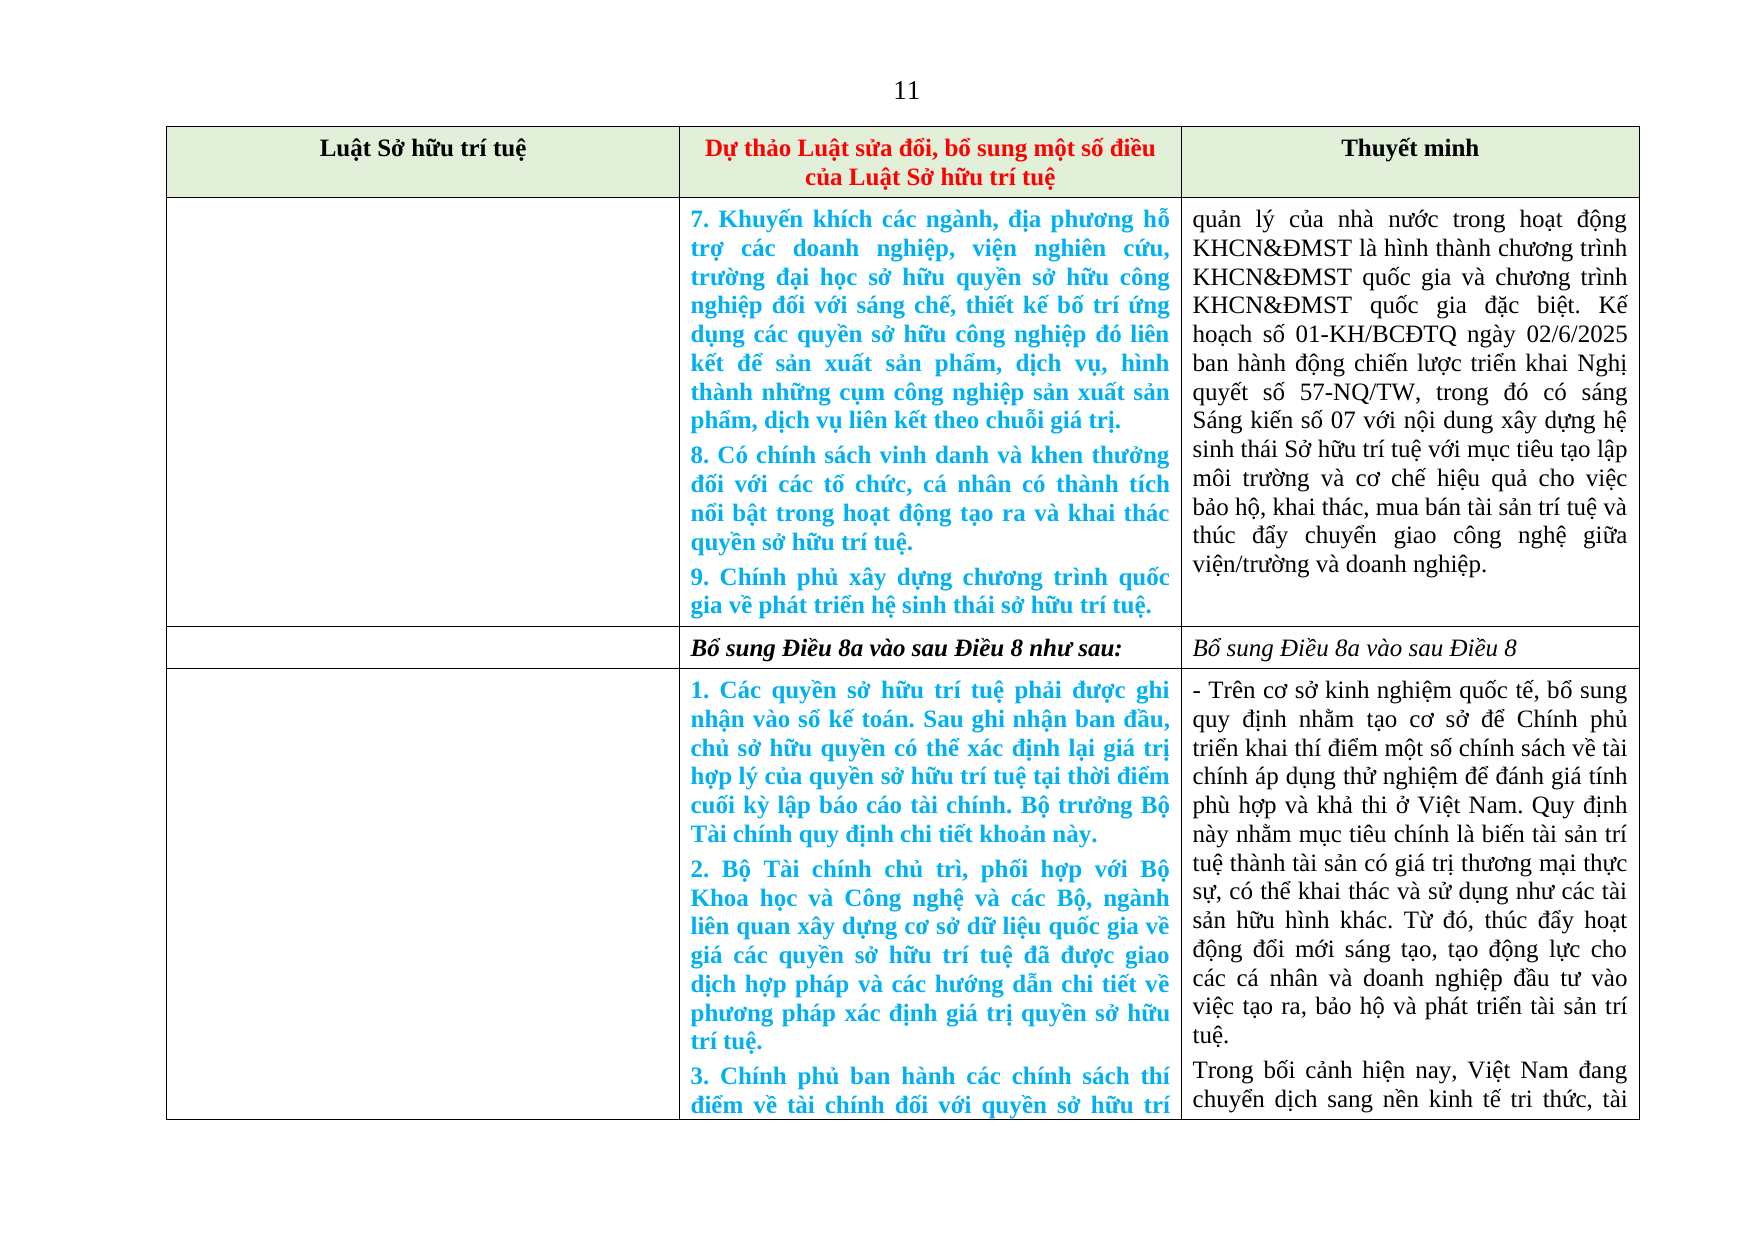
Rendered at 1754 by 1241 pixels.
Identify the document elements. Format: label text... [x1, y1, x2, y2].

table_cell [680, 669, 1181, 1119]
table_cell Bổ sung Điều 8a vào sau Điều 8 như sau: [680, 627, 1181, 668]
table_cell Bổ sung Điều 8a vào sau Điều 8 [1182, 627, 1639, 668]
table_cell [680, 198, 1181, 626]
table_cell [1182, 669, 1639, 1119]
table_header Dự thảo Luật sửa đổi, bổ sung một số điều của Luật Sở hữu trí tuệ [680, 127, 1181, 197]
table_cell [167, 198, 679, 626]
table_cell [1182, 198, 1639, 626]
table_header Luật Sở hữu trí tuệ [167, 127, 679, 197]
table_cell [167, 669, 679, 1119]
table_header Thuyết minh [1182, 127, 1639, 197]
table_cell [167, 627, 679, 668]
